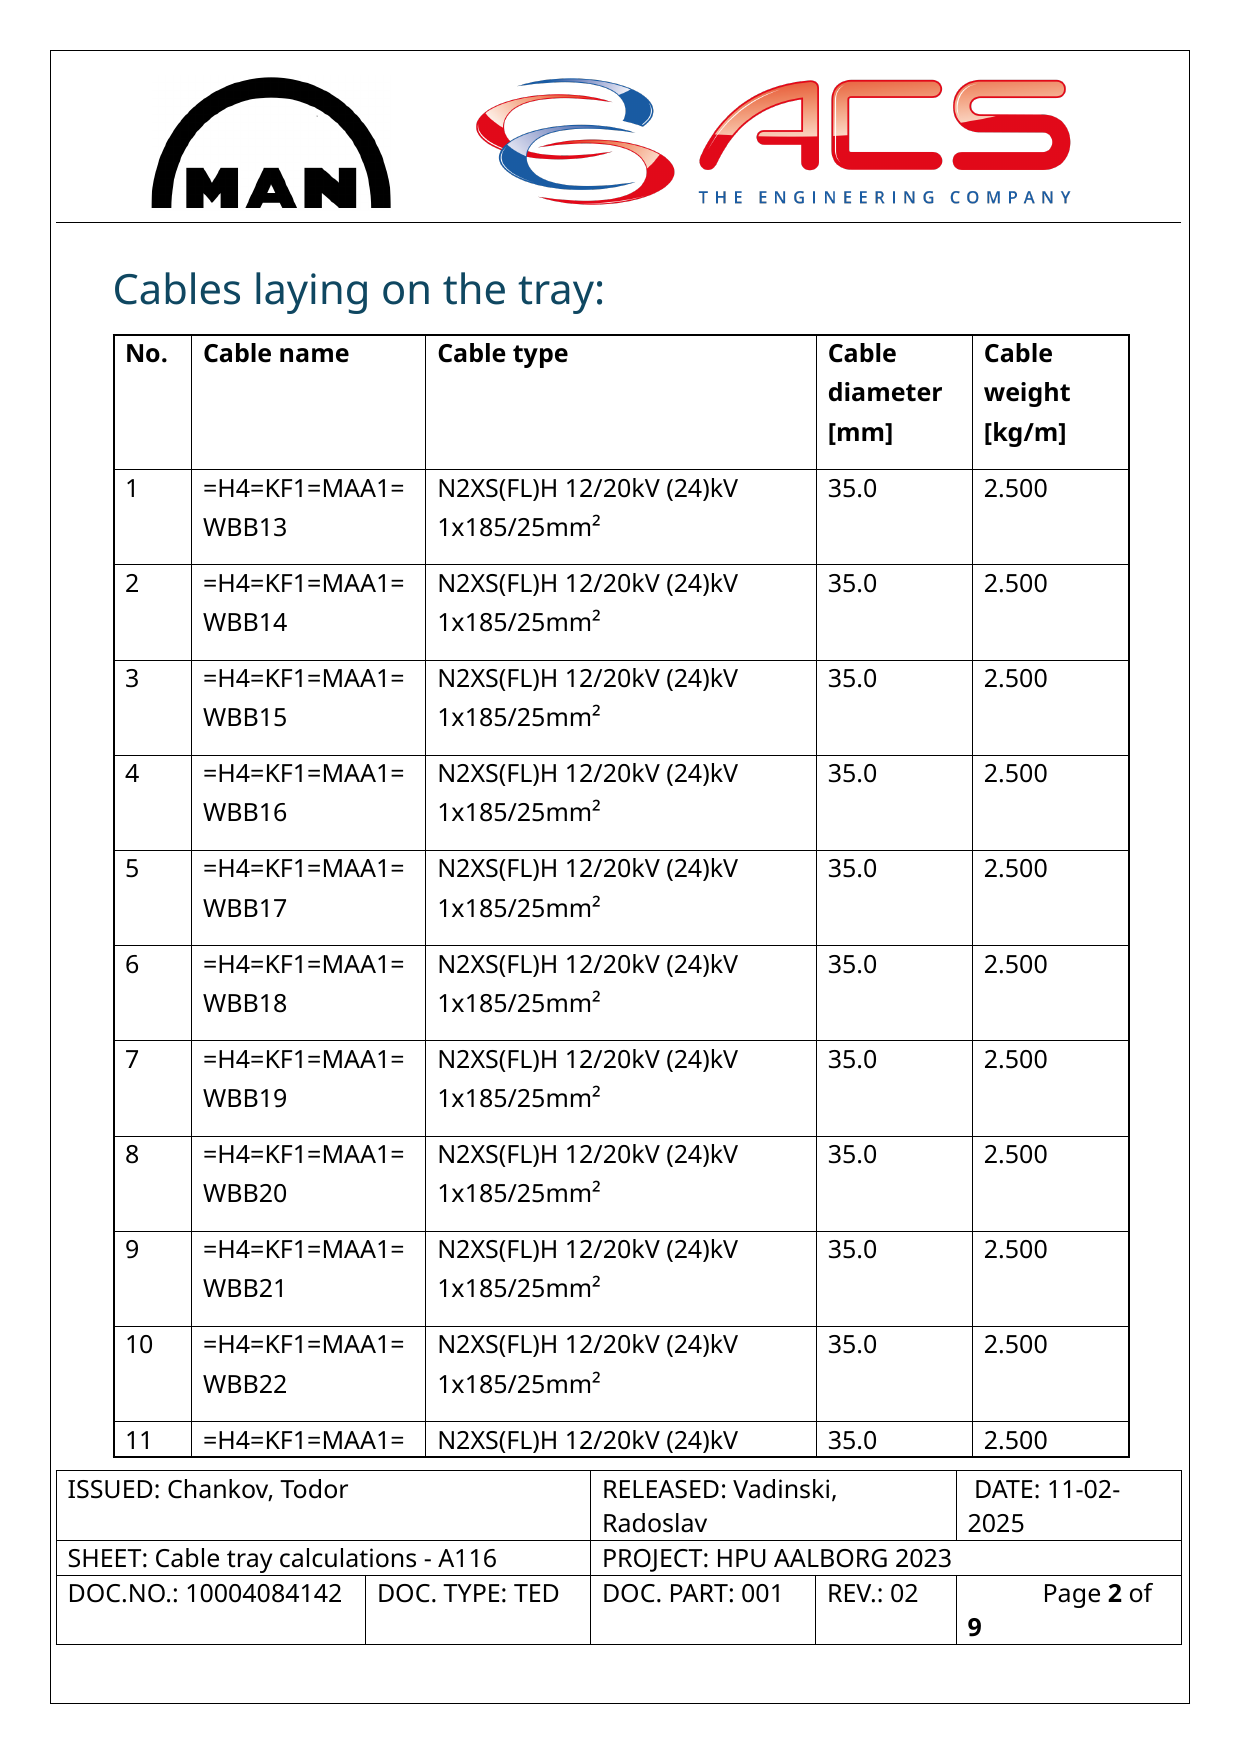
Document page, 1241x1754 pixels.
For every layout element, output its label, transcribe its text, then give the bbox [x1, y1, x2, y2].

table_cell 2.500 [973, 946, 1128, 1040]
table_cell =H4=KF1=MAA1=WBB22 [192, 1327, 425, 1421]
table_cell N2XS(FL)H 12/20kV (24)kV 1x185/25mm² [426, 661, 816, 755]
table_cell N2XS(FL)H 12/20kV (24)kV 1x185/25mm² [426, 1327, 816, 1421]
picture [475, 75, 1086, 211]
table_cell N2XS(FL)H 12/20kV (24)kV 1x185/25mm² [426, 1041, 816, 1136]
table_cell 35.0 [817, 565, 972, 659]
table_cell 2 [115, 565, 191, 659]
table_cell =H4=KF1=MAA1=WBB15 [192, 661, 425, 755]
table_cell 2.500 [973, 1327, 1128, 1421]
table_cell =H4=KF1=MAA1=WBB16 [192, 756, 425, 850]
table_cell N2XS(FL)H 12/20kV (24)kV 1x185/25mm² [426, 946, 816, 1040]
table_cell 1 [115, 470, 191, 564]
picture [151, 75, 391, 211]
table_cell 2.500 [973, 565, 1128, 659]
table_cell 2.500 [973, 470, 1128, 564]
table_cell 35.0 [817, 1422, 972, 1456]
table_cell 10 [115, 1327, 191, 1421]
table_cell 2.500 [973, 1137, 1128, 1231]
table_header Cable diameter [mm] [817, 336, 972, 469]
table_cell =H4=KF1=MAA1=WBB23 [192, 1422, 425, 1456]
subtitle Cables laying on the tray: [112, 260, 1128, 317]
table_cell 35.0 [817, 661, 972, 755]
table_cell 2.500 [973, 756, 1128, 850]
table_cell N2XS(FL)H 12/20kV (24)kV 1x185/25mm² [426, 1422, 816, 1456]
table_cell N2XS(FL)H 12/20kV (24)kV 1x185/25mm² [426, 565, 816, 659]
table_cell 6 [115, 946, 191, 1040]
table_cell 35.0 [817, 1137, 972, 1231]
table_cell 35.0 [817, 1232, 972, 1326]
table_cell =H4=KF1=MAA1=WBB18 [192, 946, 425, 1040]
table_cell 35.0 [817, 1327, 972, 1421]
table_cell N2XS(FL)H 12/20kV (24)kV 1x185/25mm² [426, 851, 816, 945]
table_cell 35.0 [817, 946, 972, 1040]
table_cell N2XS(FL)H 12/20kV (24)kV 1x185/25mm² [426, 470, 816, 564]
table_cell 4 [115, 756, 191, 850]
table_cell 2.500 [973, 1232, 1128, 1326]
table_cell 7 [115, 1041, 191, 1136]
table_cell =H4=KF1=MAA1=WBB20 [192, 1137, 425, 1231]
table_cell 2.500 [973, 661, 1128, 755]
table_cell 2.500 [973, 1041, 1128, 1136]
table_cell =H4=KF1=MAA1=WBB17 [192, 851, 425, 945]
table_cell 35.0 [817, 756, 972, 850]
table_header Cable name [192, 336, 425, 469]
table_cell 35.0 [817, 1041, 972, 1136]
table_cell =H4=KF1=MAA1=WBB13 [192, 470, 425, 564]
table_cell 35.0 [817, 470, 972, 564]
table_cell N2XS(FL)H 12/20kV (24)kV 1x185/25mm² [426, 1137, 816, 1231]
table_header Cable weight [kg/m] [973, 336, 1128, 469]
table_cell 2.500 [973, 1422, 1128, 1456]
table_cell =H4=KF1=MAA1=WBB19 [192, 1041, 425, 1136]
table_cell 35.0 [817, 851, 972, 945]
table_cell 3 [115, 661, 191, 755]
table_cell 9 [115, 1232, 191, 1326]
table_cell =H4=KF1=MAA1=WBB14 [192, 565, 425, 659]
table_cell 5 [115, 851, 191, 945]
table_header Cable type [426, 336, 816, 469]
table_cell 2.500 [973, 851, 1128, 945]
table_cell =H4=KF1=MAA1=WBB21 [192, 1232, 425, 1326]
table_header No. [115, 336, 191, 469]
table_cell N2XS(FL)H 12/20kV (24)kV 1x185/25mm² [426, 1232, 816, 1326]
table_cell 8 [115, 1137, 191, 1231]
table_cell 11 [115, 1422, 191, 1456]
table_cell N2XS(FL)H 12/20kV (24)kV 1x185/25mm² [426, 756, 816, 850]
